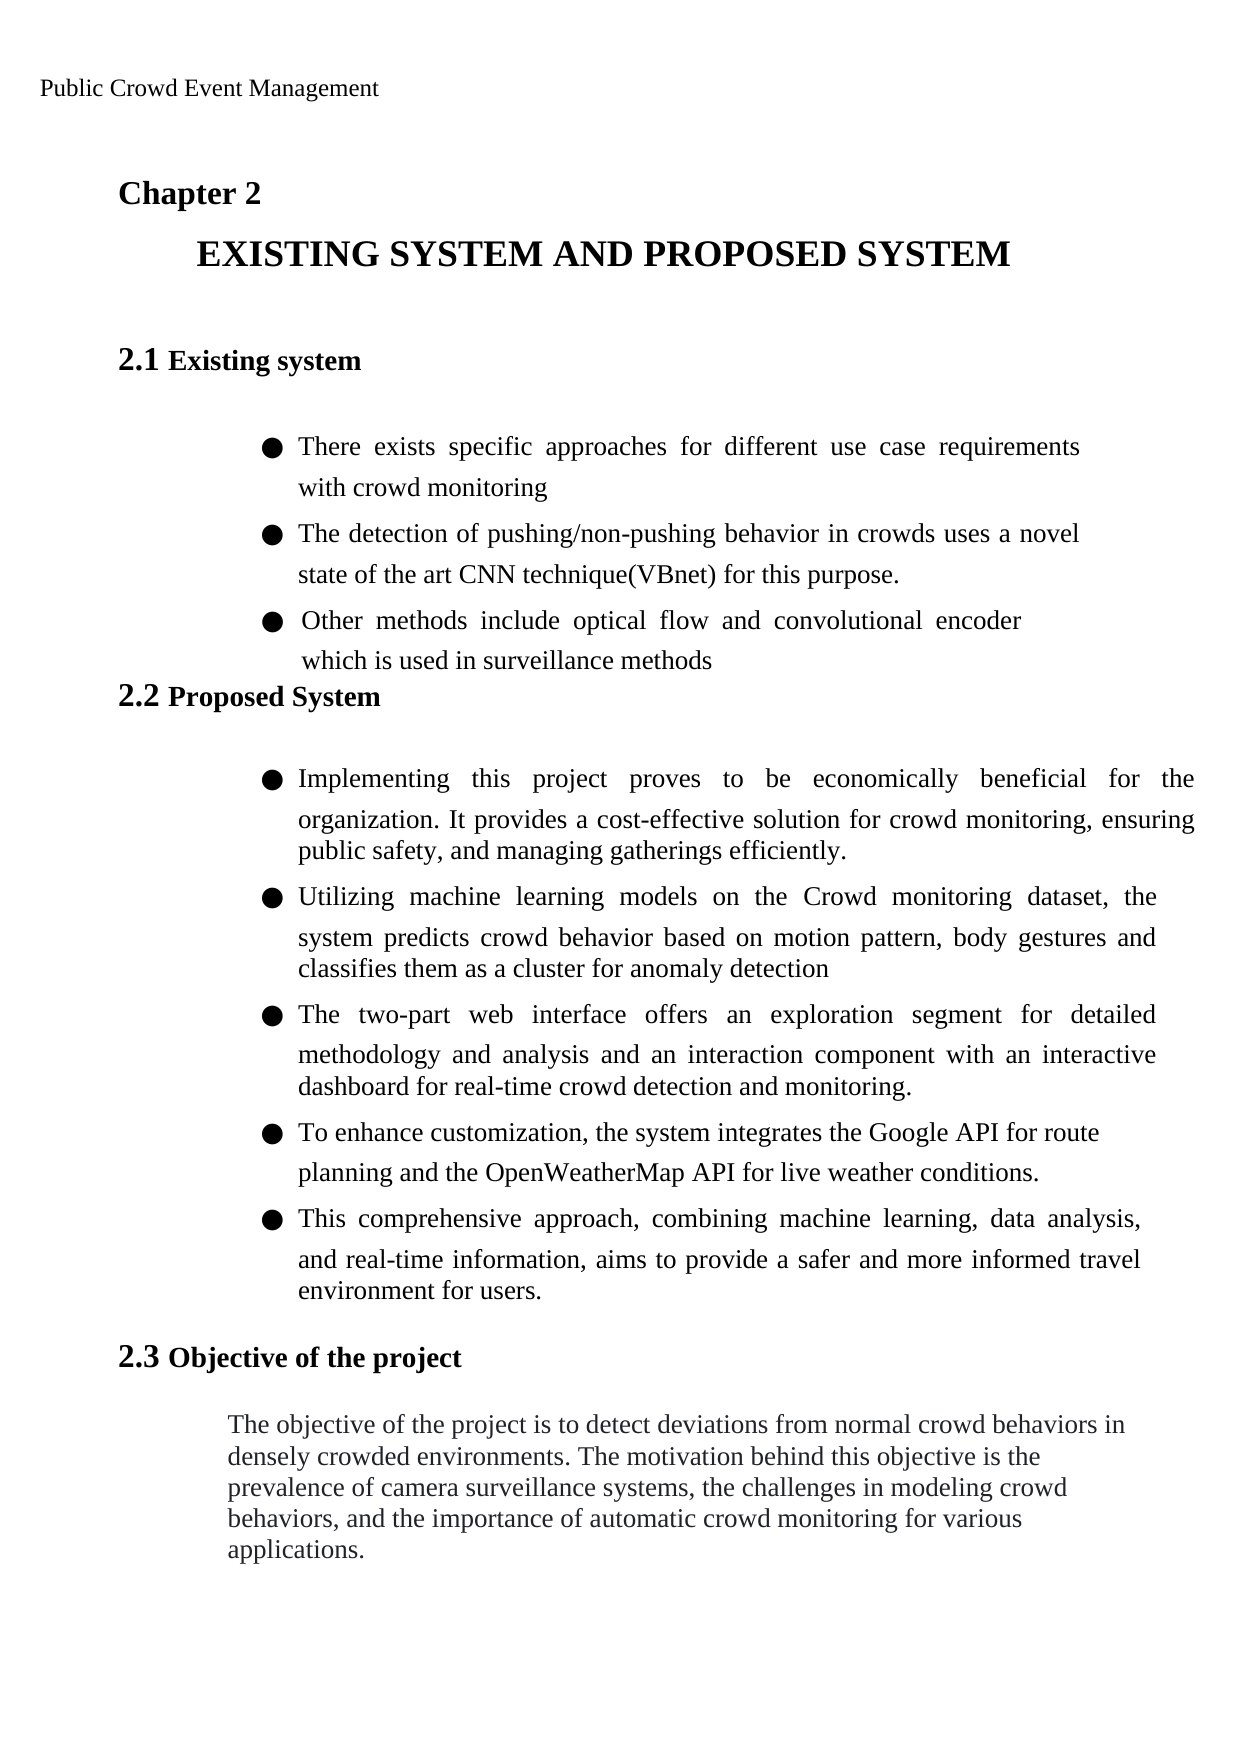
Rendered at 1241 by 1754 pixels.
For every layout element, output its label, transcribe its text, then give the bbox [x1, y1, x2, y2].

list Objective of the project [118, 1337, 1196, 1375]
text The objective of the project is to detect deviations from normal crowd behaviors in densely crowded environments. The motivation behind this objective is the prevalence of camera surveillance systems, the challenges in modeling crowd behaviors, and the importance of automatic crowd monitoring for various applications. [227, 1408, 1155, 1564]
list The detection of pushing/non-pushing behavior in crowds uses a novel state of the art CNN technique(VBnet) for this purpose. [260, 502, 1081, 589]
list Existing system [118, 339, 1196, 377]
list Implementing this project proves to be economically beneficial for the organization. It provides a cost-effective solution for crowd monitoring, ensuring public safety, and managing gatherings efficiently. [260, 747, 1196, 865]
list Proposed System [118, 676, 1196, 714]
text Chapter 2 [118, 173, 1196, 212]
list To enhance customization, the system integrates the Google API for route planning and the OpenWeatherMap API for live weather conditions. [260, 1101, 1196, 1188]
list The two-part web interface offers an exploration segment for detailed methodology and analysis and an interaction component with an interactive dashboard for real-time crowd detection and monitoring. [260, 983, 1157, 1101]
list Other methods include optical flow and convolutional encoder which is used in surveillance methods [261, 589, 1022, 676]
list Utilizing machine learning models on the Crowd monitoring dataset, the system predicts crowd behavior based on motion pattern, body gestures and classifies them as a cluster for anomaly detection [260, 865, 1157, 983]
subtitle EXISTING SYSTEM AND PROPOSED SYSTEM [35, 231, 1172, 274]
list This comprehensive approach, combining machine learning, data analysis, and real-time information, aims to provide a safer and more informed travel environment for users. [260, 1188, 1142, 1305]
list There exists specific approaches for different use case requirements with crowd monitoring [260, 416, 1081, 502]
